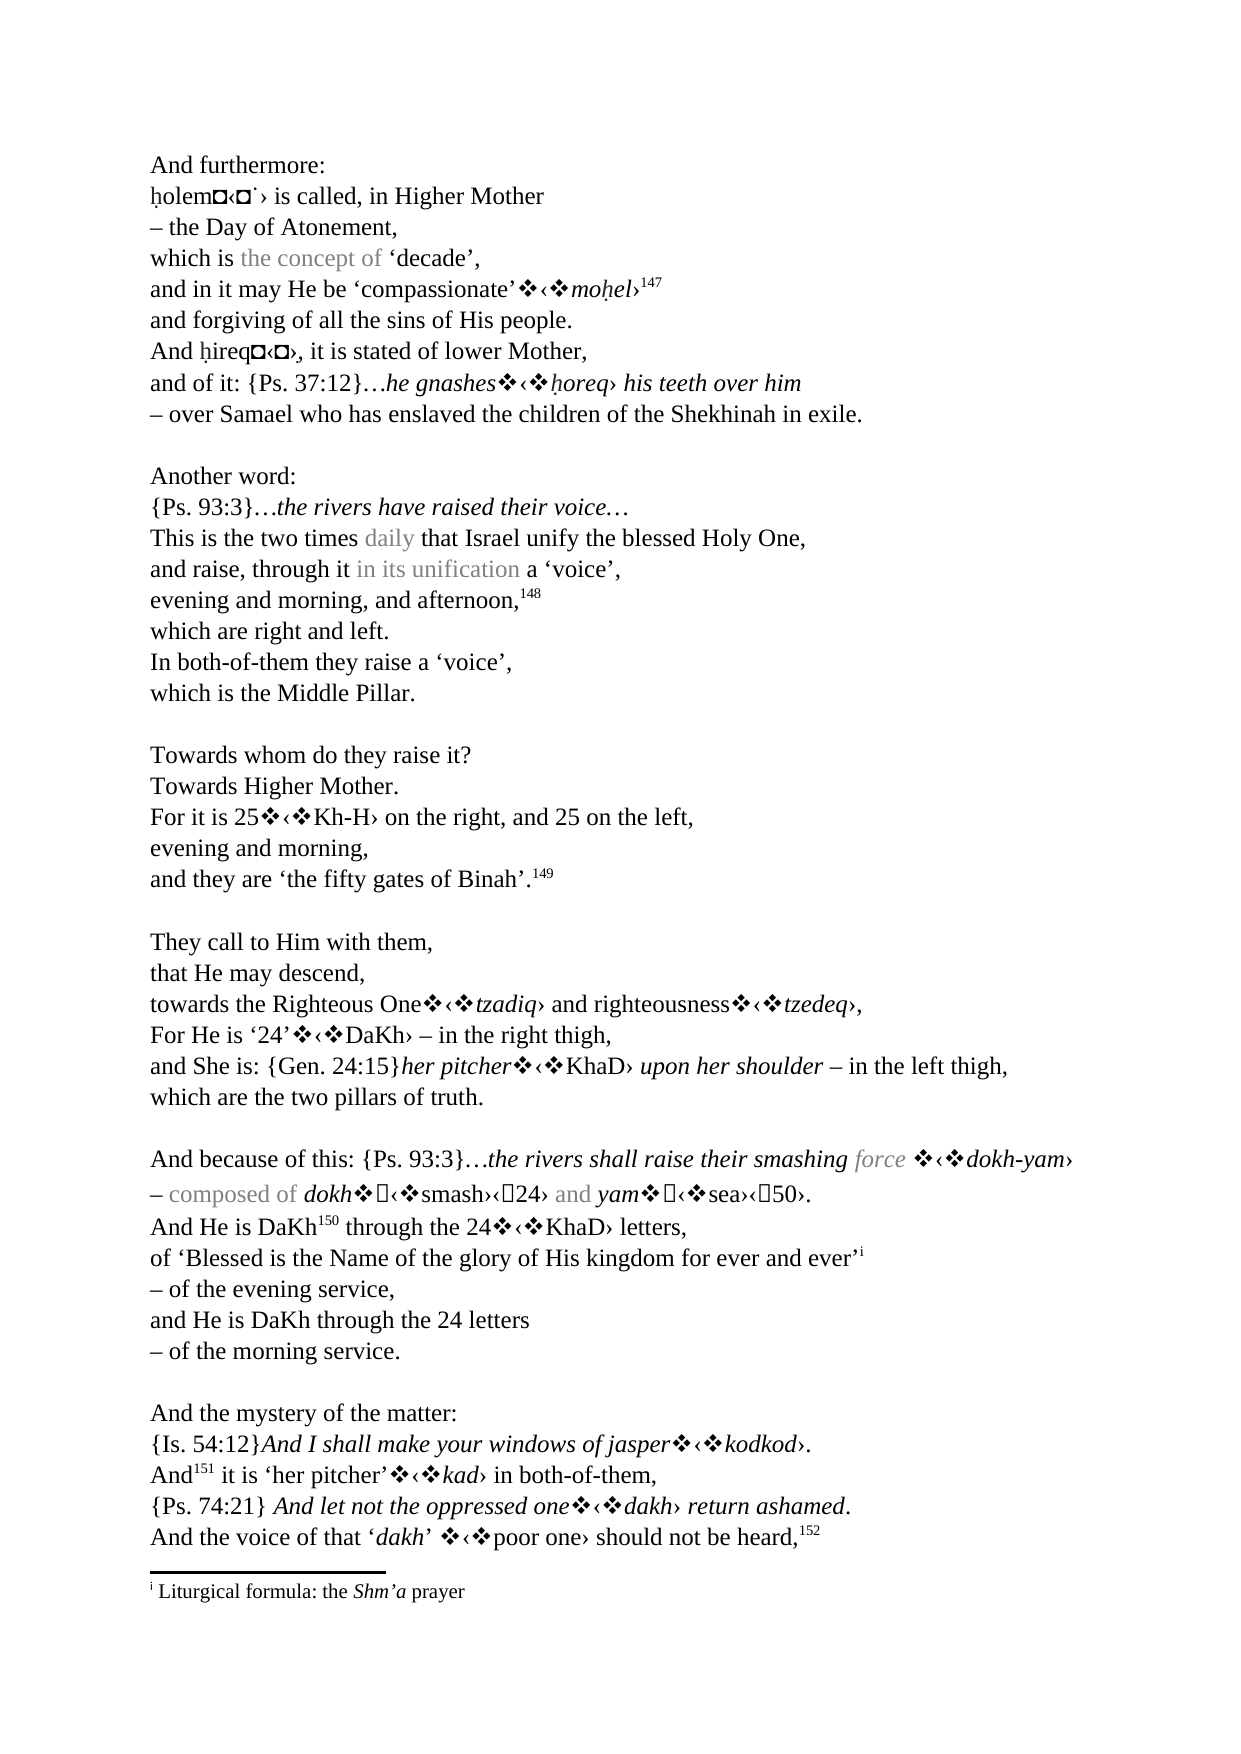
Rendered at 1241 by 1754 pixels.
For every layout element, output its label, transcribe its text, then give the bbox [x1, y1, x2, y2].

text And furthermore: ḥolem◘‹◘˙› is called, in Higher Mother – the Day of Atonement, which is the concept of ‘decade’, and in it may He be ‘compassionate’‹moḥel› and forgiving of all the sins of His people. And ḥireq◘‹◘ִ›, it is stated of lower Mother, and of it: {Ps. 37:12}…he gnashes‹ḥoreq› his teeth over him – over Samael who has enslaved the children of the Shekhinah in exile. [150, 150, 1090, 428]
text And because of this: {Ps. 93:3}…the rivers shall raise their smashing force ‹dokh-yam› – composed of dokh‹smash›‹24› and yam‹sea›‹50›. And He is DaKh through the 24‹KhaD› letters, of ‘Blessed is the Name of the glory of His kingdom for ever and ever’ – of the evening service, and He is DaKh through the 24 letters – of the morning service. [150, 1144, 1090, 1364]
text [150, 1398, 1090, 1551]
text Another word: {Ps. 93:3}…the rivers have raised their voice… This is the two times daily that Israel unify the blessed Holy One, and raise, through it in its unification a ‘voice’, evening and morning, and afternoon, which are right and left. In both-of-them they raise a ‘voice’, which is the Middle Pillar. [150, 461, 1090, 707]
text Towards whom do they raise it? Towards Higher Mother. For it is 25‹Kh-H› on the right, and 25 on the left, evening and morning, and they are ‘the fifty gates of Binah’. [150, 740, 1090, 893]
text They call to Him with them, that He may descend, towards the Righteous One‹tzadiq› and righteousness‹tzedeq›, For He is ‘24’‹DaKh› – in the right thigh, and She is: {Gen. 24:15}her pitcher‹KhaD› upon her shoulder – in the left thigh, which are the two pillars of truth. [150, 927, 1090, 1111]
